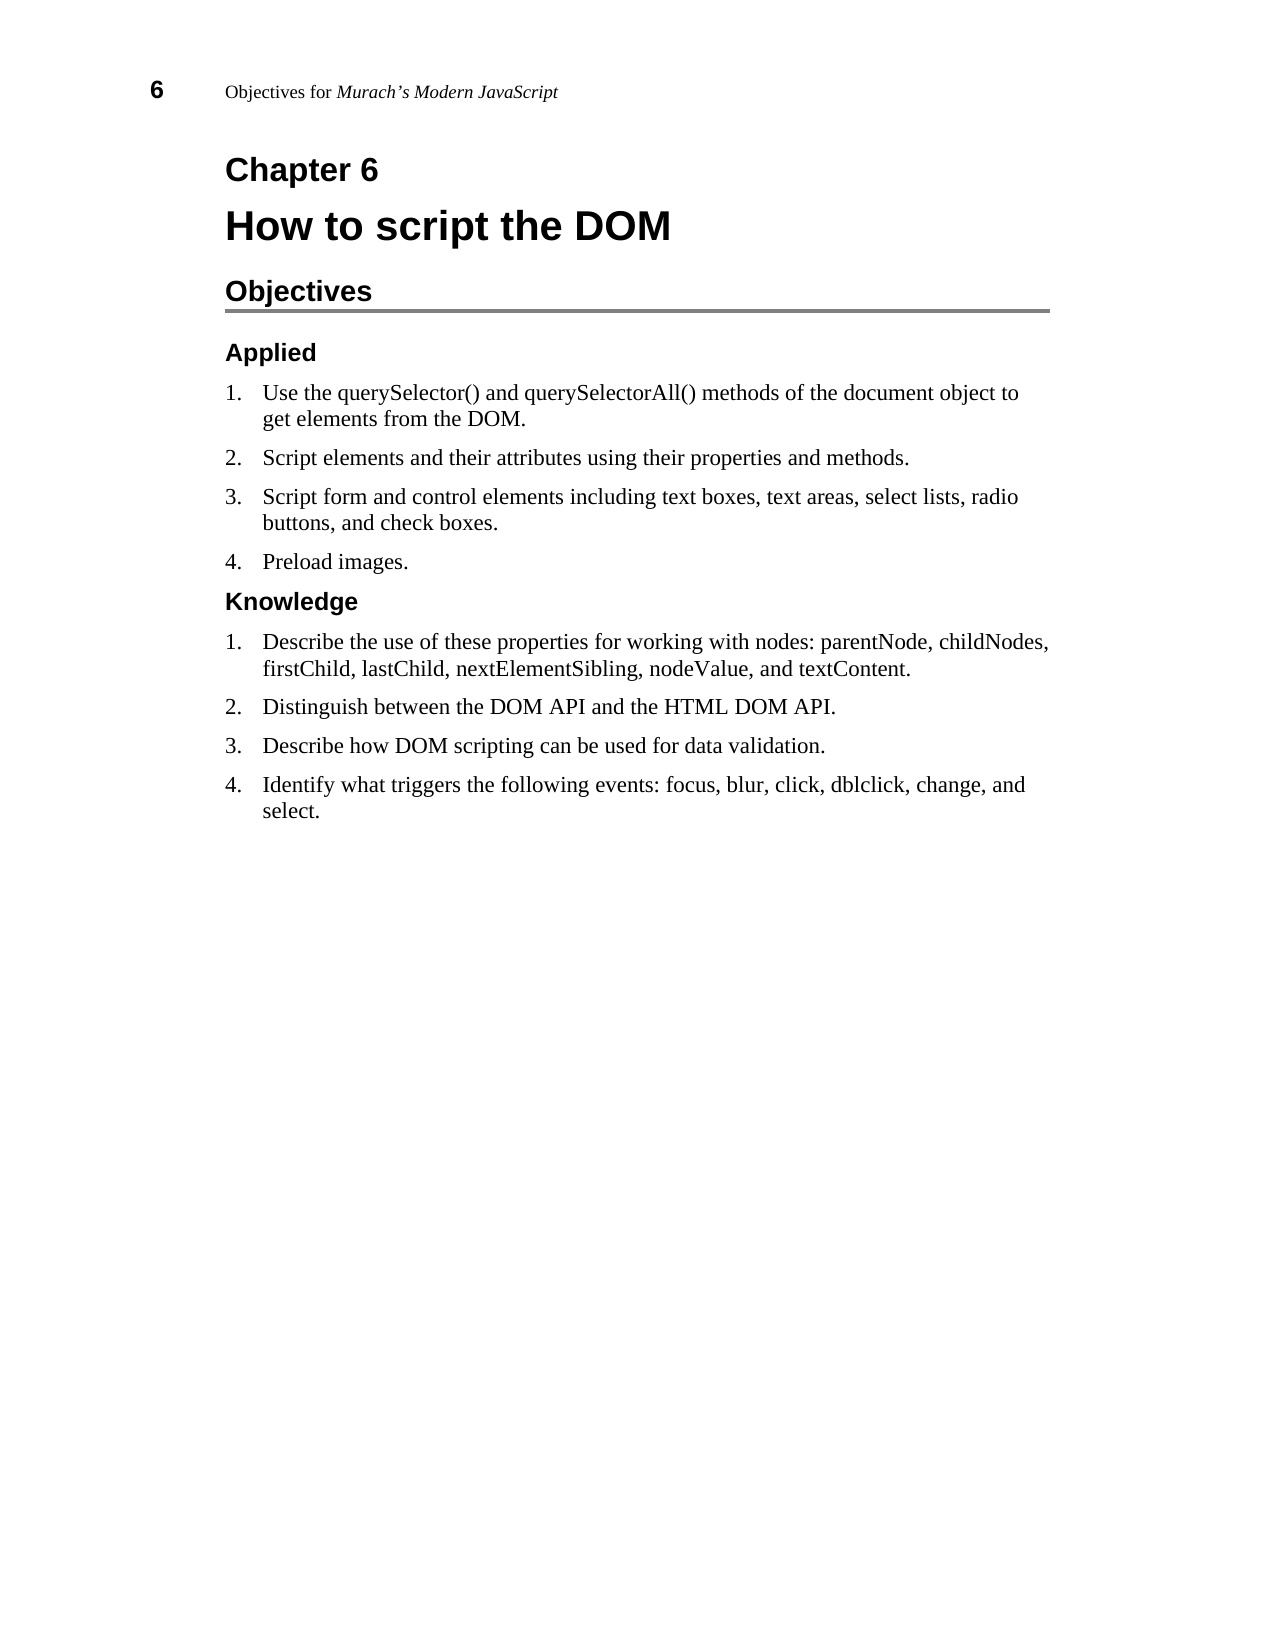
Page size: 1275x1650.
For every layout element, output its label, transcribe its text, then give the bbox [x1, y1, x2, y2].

text Chapter 6 [225, 150, 1050, 188]
list Describe the use of these properties for working with nodes: parentNode, childNodes, firstChild, lastChild, nextElementSibling, nodeValue, and textContent. [225, 628, 1050, 681]
list Identify what triggers the following events: focus, blur, click, dblclick, change, and select. [225, 771, 1050, 824]
list Preload images. [225, 548, 1050, 574]
list Distinguish between the DOM API and the HTML DOM API. [225, 693, 1050, 720]
list Script elements and their attributes using their properties and methods. [225, 444, 1050, 470]
subtitle Objectives [225, 274, 1050, 309]
list Describe how DOM scripting can be used for data validation. [225, 732, 1050, 759]
subtitle Knowledge [225, 587, 900, 616]
list Use the querySelector() and querySelectorAll() methods of the document object to get elements from the DOM. [225, 379, 1050, 432]
title How to script the DOM [225, 201, 1050, 249]
subtitle Applied [225, 338, 900, 366]
list Script form and control elements including text boxes, text areas, select lists, radio buttons, and check boxes. [225, 483, 1050, 536]
